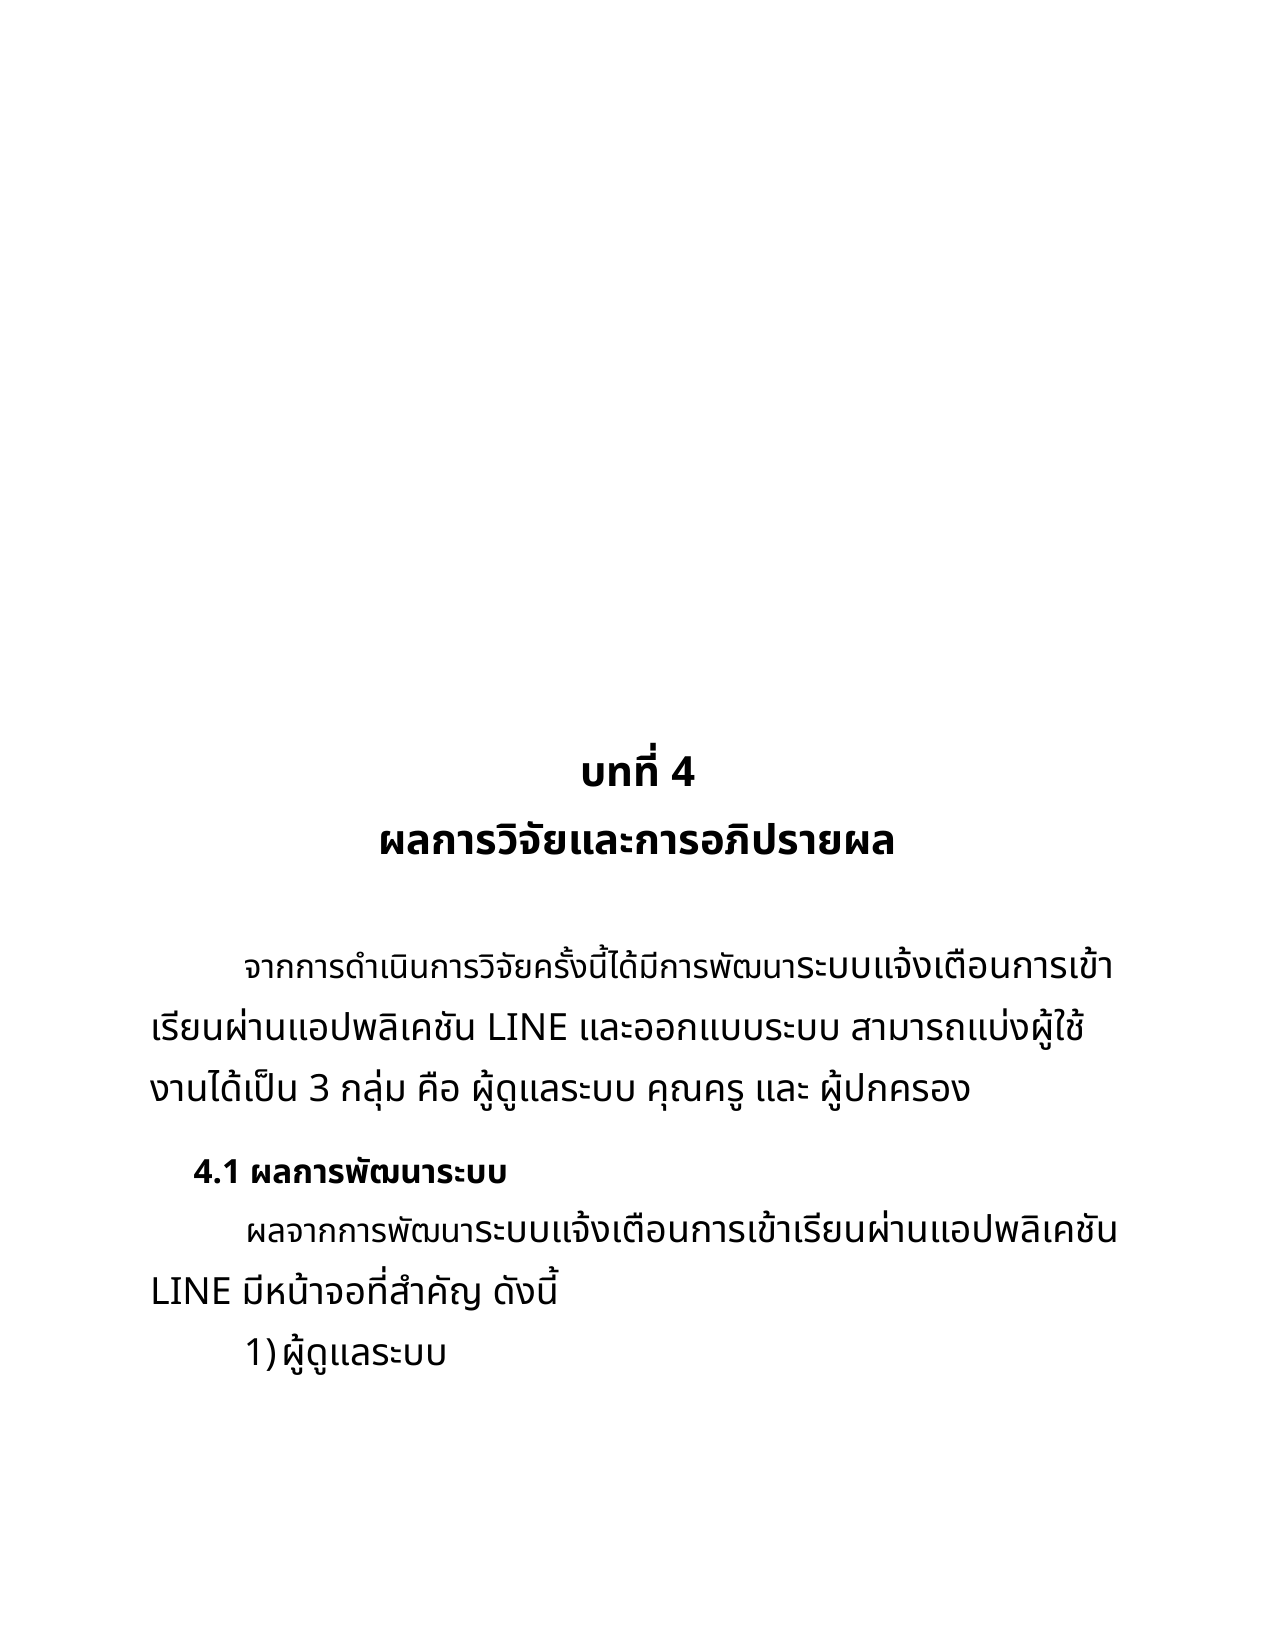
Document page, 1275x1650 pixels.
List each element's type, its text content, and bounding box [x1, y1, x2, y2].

text บทที่ 4 [150, 742, 1125, 805]
text 4.1 ผลการพัฒนาระบบ [150, 1148, 1125, 1199]
text ผลจากการพัฒนาระบบแจ้งเตือนการเข้าเรียนผ่านแอปพลิเคชัน LINE มีหน้าจอที่สำคัญ ดังนี้ [150, 1203, 1125, 1321]
text จากการดำเนินการวิจัยครั้งนี้ได้มีการพัฒนาระบบแจ้งเตือนการเข้าเรียนผ่านแอปพลิเคชัน LINE และออกแบบระบบ สามารถแบ่งผู้ใช้งานได้เป็น 3 กลุ่ม คือ ผู้ดูแลระบบ คุณครู และ ผู้ปกครอง [150, 939, 1125, 1119]
list ผู้ดูแลระบบ [244, 1325, 1125, 1382]
text ผลการวิจัยและการอภิปรายผล [150, 810, 1125, 873]
